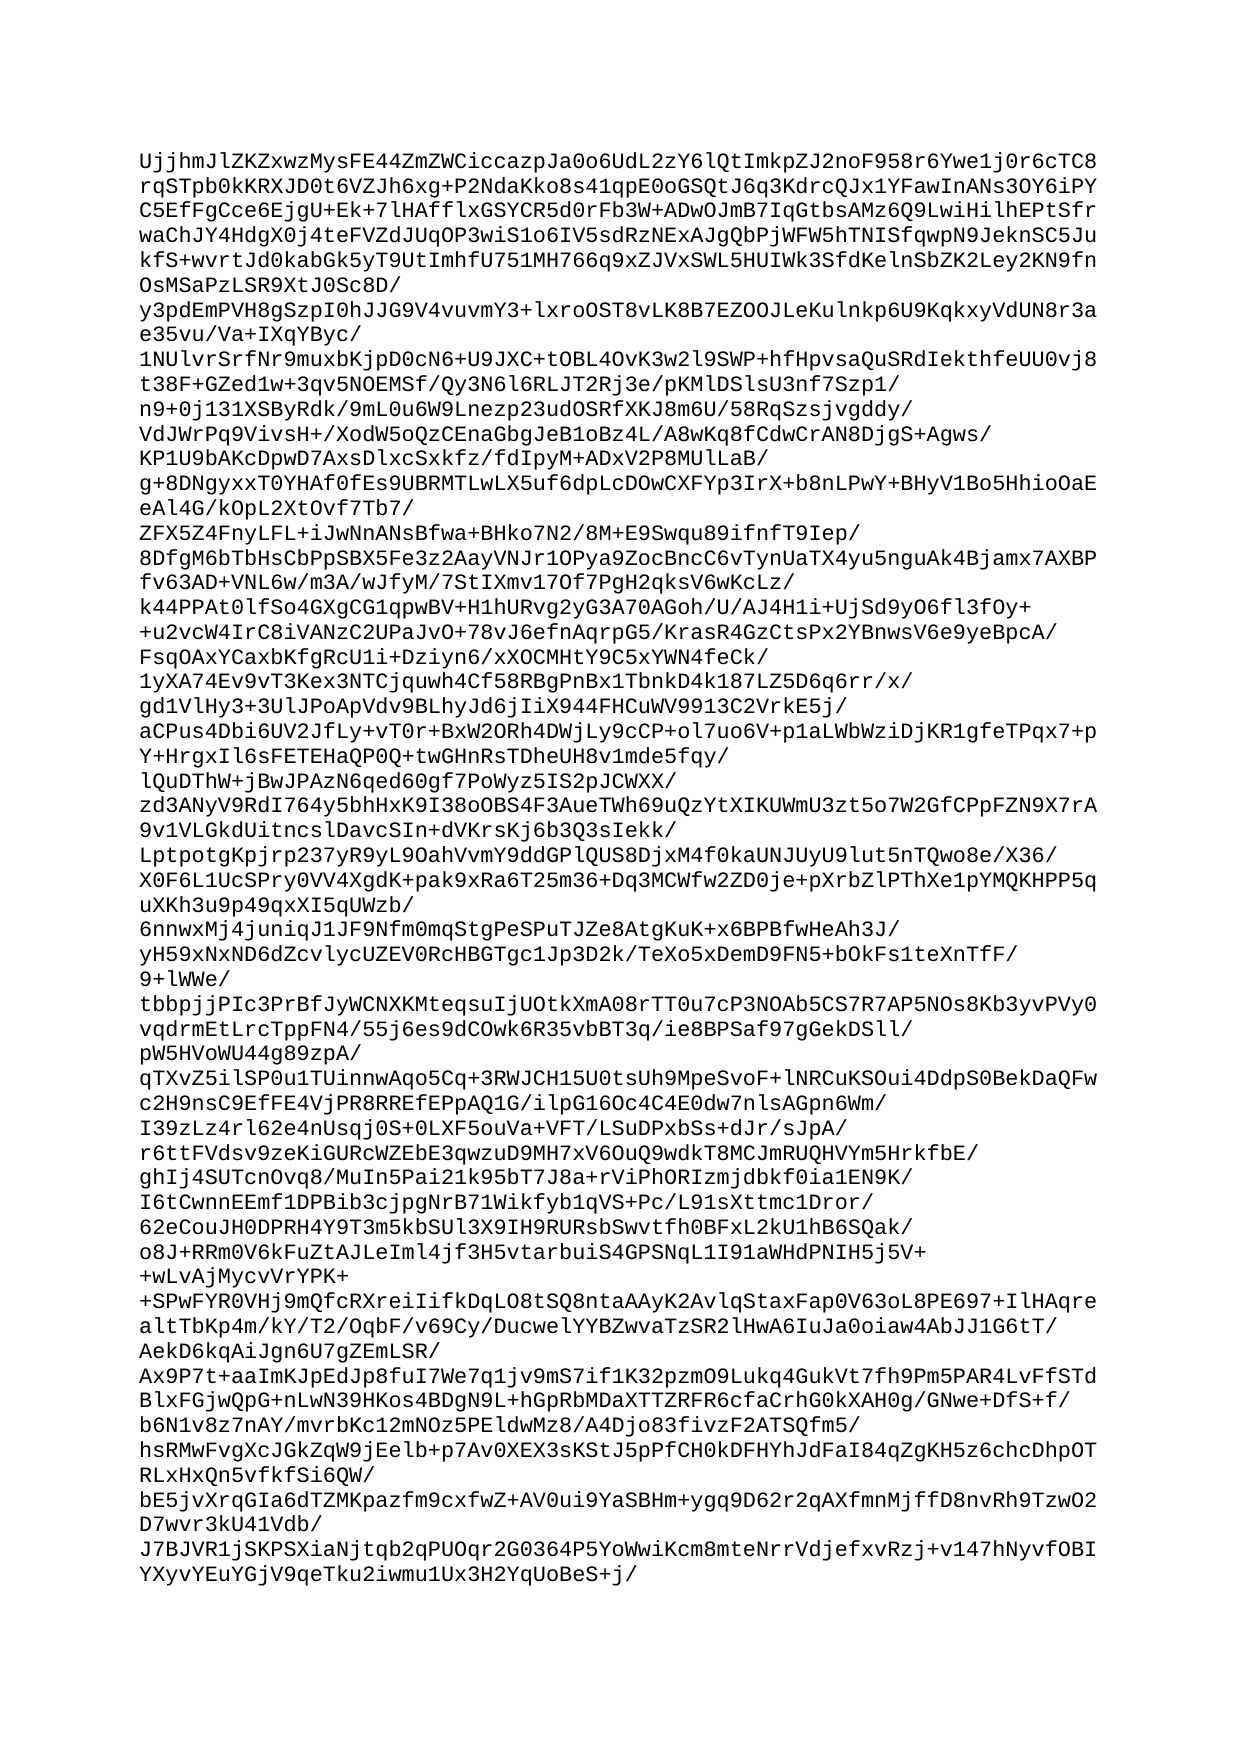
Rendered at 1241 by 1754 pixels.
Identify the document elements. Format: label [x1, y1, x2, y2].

text [139, 150, 1101, 1588]
